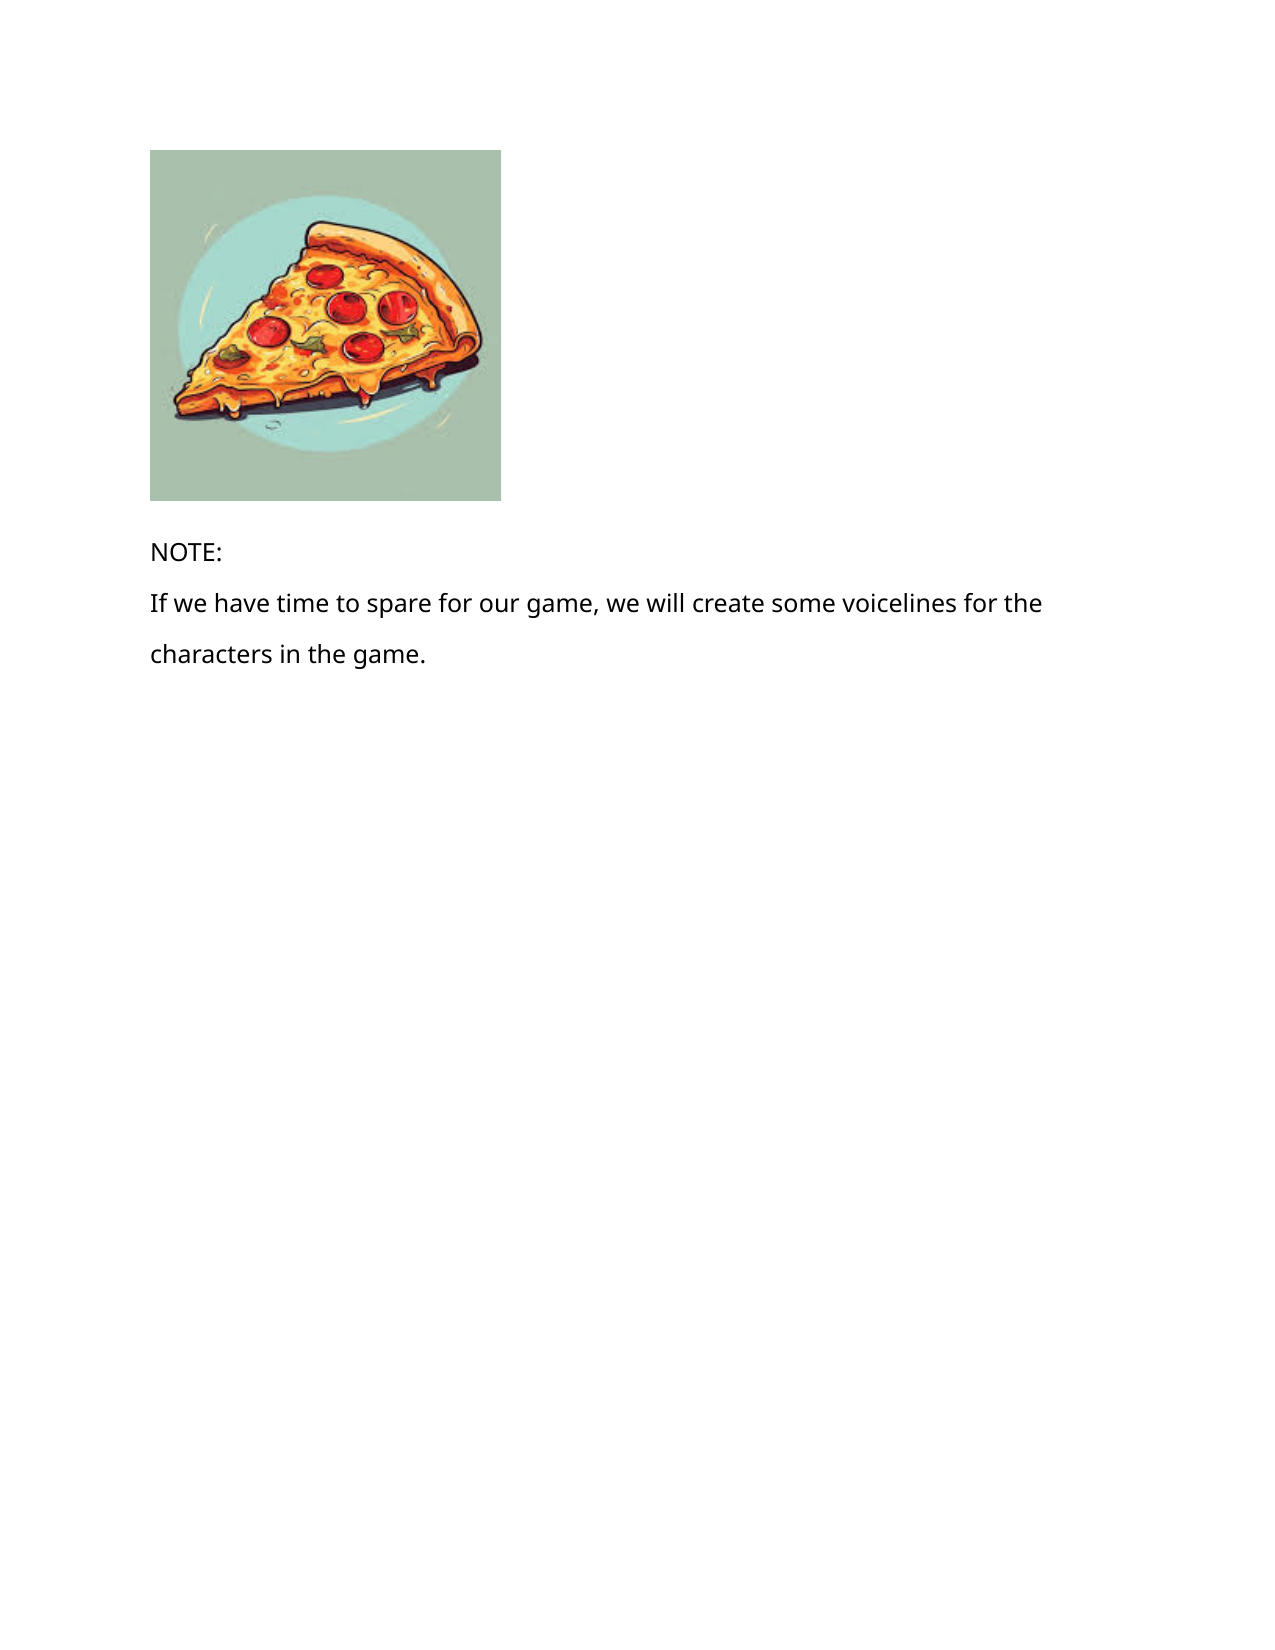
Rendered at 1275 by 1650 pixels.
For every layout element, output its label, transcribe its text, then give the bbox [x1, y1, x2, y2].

picture [150, 150, 502, 501]
text NOTE: If we have time to spare for our game, we will create some voicelines for the characters in the game. [150, 535, 1125, 671]
